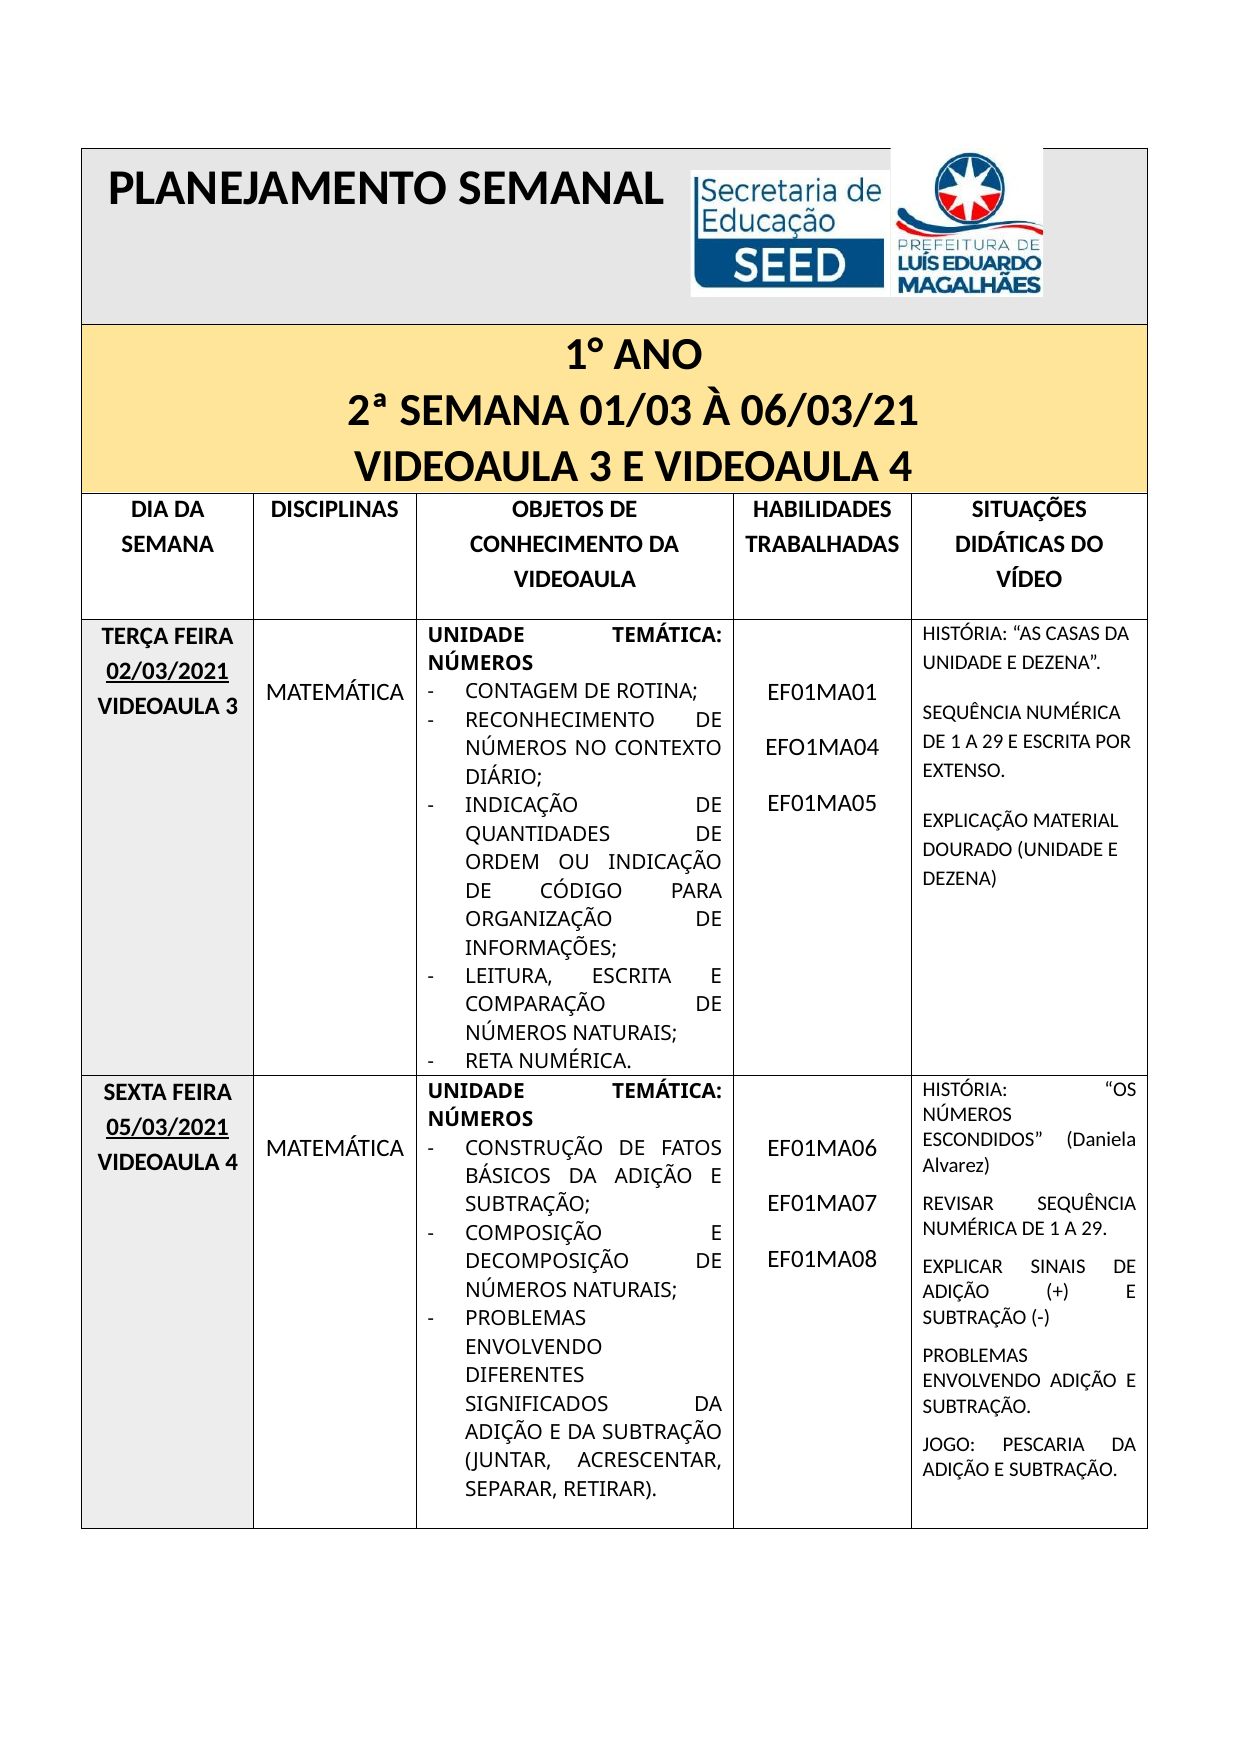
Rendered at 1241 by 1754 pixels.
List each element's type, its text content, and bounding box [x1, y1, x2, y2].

table_cell UNIDADE TEMÁTICA: NÚMEROS CONSTRUÇÃO DE FATOS BÁSICOS DA ADIÇÃO E SUBTRAÇÃO; COMPOSIÇÃO E DECOMPOSIÇÃO DE NÚMEROS NATURAIS; PROBLEMAS ENVOLVENDO DIFERENTES SIGNIFICADOS DA ADIÇÃO E DA SUBTRAÇÃO (JUNTAR, ACRESCENTAR, SEPARAR, RETIRAR). [417, 1076, 733, 1528]
table_cell MATEMÁTICA [254, 1076, 416, 1528]
table_cell DISCIPLINAS [254, 494, 416, 619]
table_cell DIA DA SEMANA [82, 494, 253, 619]
table_cell HISTÓRIA: “OS NÚMEROS ESCONDIDOS” (Daniela Alvarez) REVISAR SEQUÊNCIA NUMÉRICA DE 1 A 29. EXPLICAR SINAIS DE ADIÇÃO (+) E SUBTRAÇÃO (-) PROBLEMAS ENVOLVENDO ADIÇÃO E SUBTRAÇÃO. JOGO: PESCARIA DA ADIÇÃO E SUBTRAÇÃO. [912, 1076, 1147, 1528]
table_cell UNIDADE TEMÁTICA: NÚMEROS CONTAGEM DE ROTINA; RECONHECIMENTO DE NÚMEROS NO CONTEXTO DIÁRIO; INDICAÇÃO DE QUANTIDADES DE ORDEM OU INDICAÇÃO DE CÓDIGO PARA ORGANIZAÇÃO DE INFORMAÇÕES; LEITURA, ESCRITA E COMPARAÇÃO DE NÚMEROS NATURAIS; RETA NUMÉRICA. [417, 620, 733, 1075]
table_cell OBJETOS DE CONHECIMENTO DA VIDEOAULA [417, 494, 733, 619]
table_cell HABILIDADES TRABALHADAS [734, 494, 911, 619]
table_header [82, 149, 1147, 324]
table_cell EF01MA06 EF01MA07 EF01MA08 [734, 1076, 911, 1528]
table_cell SITUAÇÕES DIDÁTICAS DO VÍDEO [912, 494, 1147, 619]
table_cell TERÇA FEIRA 02/03/2021 VIDEOAULA 3 [82, 620, 253, 1075]
table_cell HISTÓRIA: “AS CASAS DA UNIDADE E DEZENA”. SEQUÊNCIA NUMÉRICA DE 1 A 29 E ESCRITA POR EXTENSO. EXPLICAÇÃO MATERIAL DOURADO (UNIDADE E DEZENA) [912, 620, 1147, 1075]
table_cell SEXTA FEIRA 05/03/2021 VIDEOAULA 4 [82, 1076, 253, 1528]
table_cell EF01MA01 EFO1MA04 EF01MA05 [734, 620, 911, 1075]
picture [690, 148, 1044, 297]
table_cell MATEMÁTICA [254, 620, 416, 1075]
table_cell 1° ANO 2ª SEMANA 01/03 À 06/03/21 VIDEOAULA 3 E VIDEOAULA 4 [82, 325, 1147, 492]
